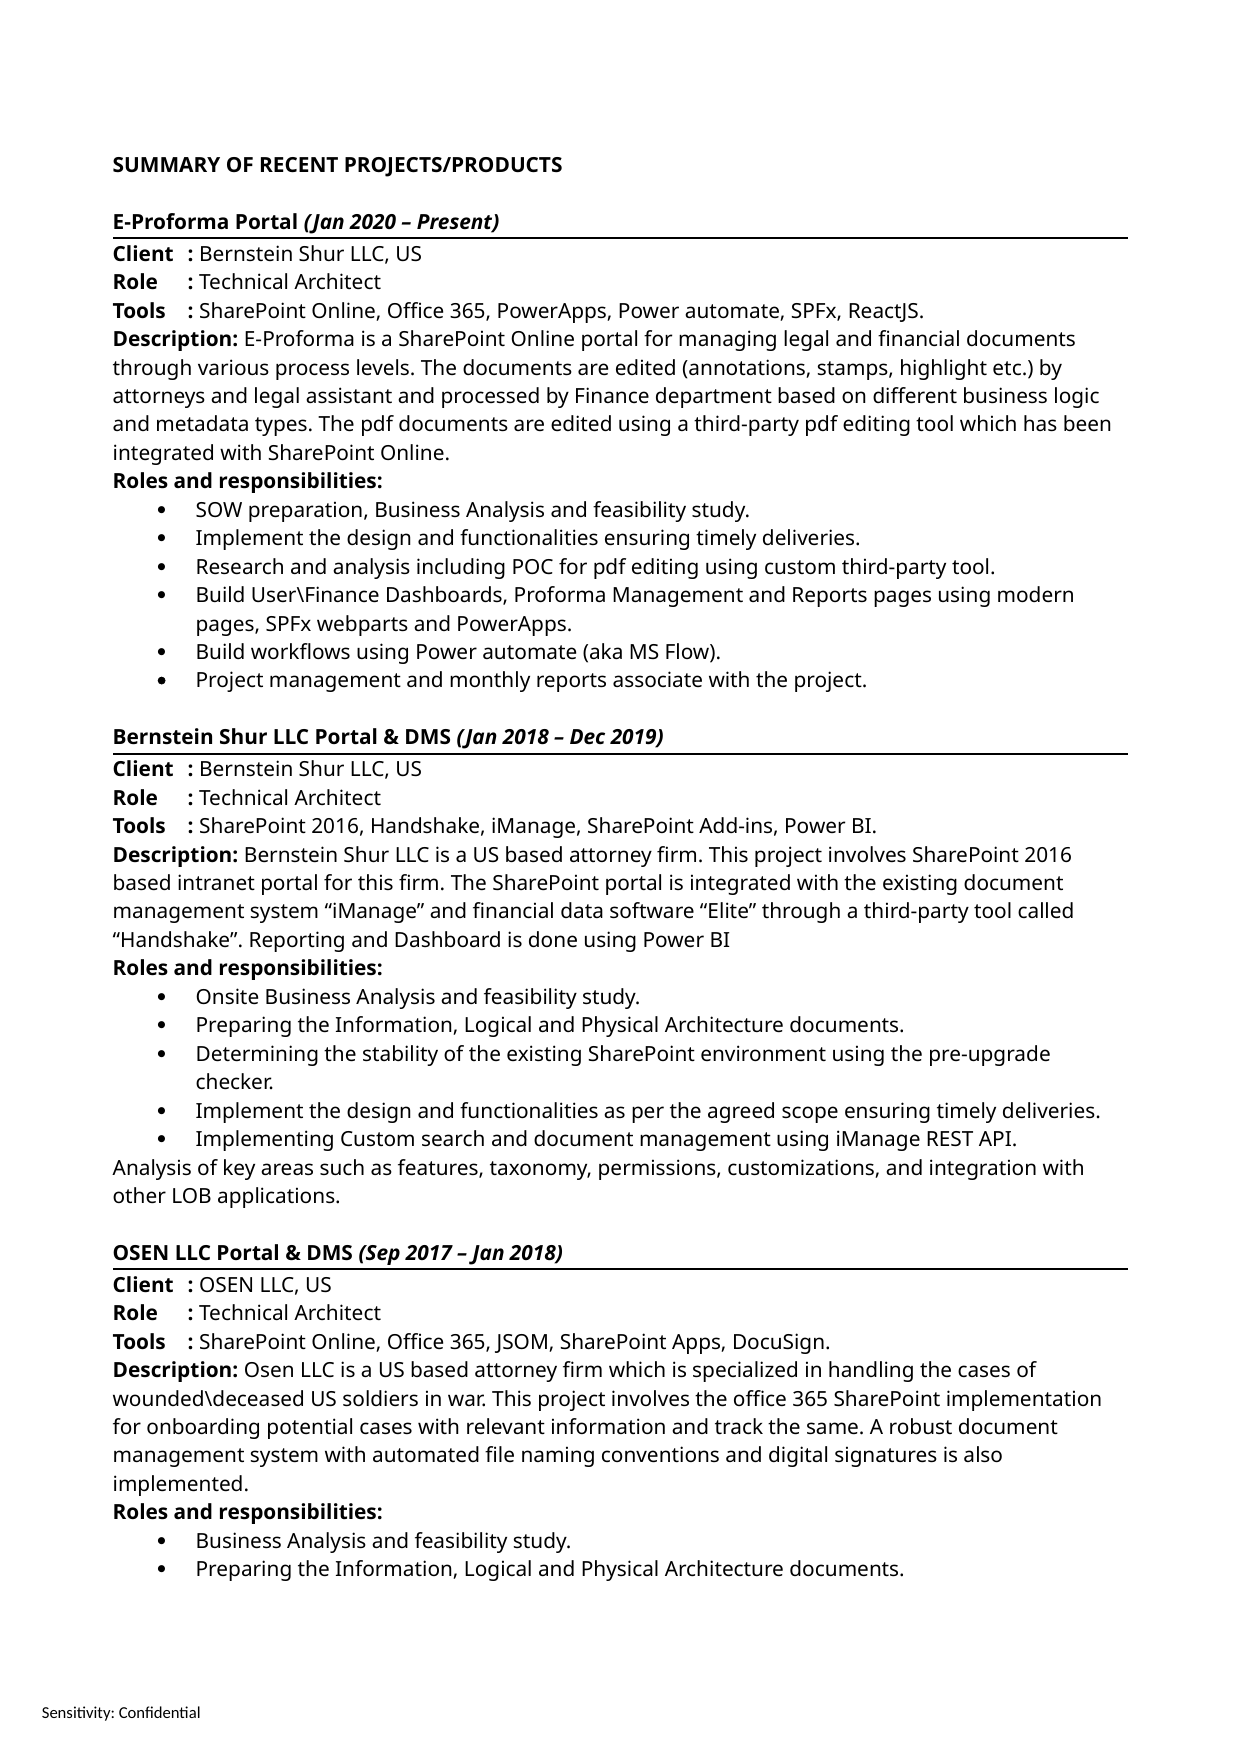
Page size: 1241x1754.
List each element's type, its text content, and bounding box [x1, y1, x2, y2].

text Role : Technical Architect [112, 267, 1128, 296]
list Preparing the Information, Logical and Physical Architecture documents. [158, 1554, 1128, 1583]
list Implement the design and functionalities as per the agreed scope ensuring timely deliveries. [158, 1096, 1128, 1124]
text Roles and responsibilities: [112, 466, 1128, 495]
text Tools : SharePoint 2016, Handshake, iManage, SharePoint Add-ins, Power BI. [112, 811, 1128, 840]
text OSEN LLC Portal & DMS (Sep 2017 – Jan 2018) [112, 1238, 1128, 1270]
text Bernstein Shur LLC Portal & DMS (Jan 2018 – Dec 2019) [112, 722, 1128, 754]
list Determining the stability of the existing SharePoint environment using the pre-upgrade checker. [158, 1039, 1128, 1096]
list SOW preparation, Business Analysis and feasibility study. [158, 495, 1128, 523]
text Client : Bernstein Shur LLC, US [112, 754, 1128, 783]
list Implement the design and functionalities ensuring timely deliveries. [158, 523, 1128, 552]
list Build workflows using Power automate (aka MS Flow). [158, 637, 1128, 666]
text Roles and responsibilities: [112, 953, 1128, 982]
list Onsite Business Analysis and feasibility study. [158, 982, 1128, 1010]
list Project management and monthly reports associate with the project. [158, 666, 1128, 694]
text Description: E-Proforma is a SharePoint Online portal for managing legal and financial documents through various process levels. The documents are edited (annotations, stamps, highlight etc.) by attorneys and legal assistant and processed by Finance department based on different business logic and metadata types. The pdf documents are edited using a third-party pdf editing tool which has been integrated with SharePoint Online. [112, 324, 1128, 466]
text Roles and responsibilities: [112, 1497, 1128, 1526]
text Tools : SharePoint Online, Office 365, JSOM, SharePoint Apps, DocuSign. [112, 1327, 1128, 1355]
text Analysis of key areas such as features, taxonomy, permissions, customizations, and integration with other LOB applications. [112, 1153, 1128, 1209]
text Role : Technical Architect [112, 1298, 1128, 1327]
list Business Analysis and feasibility study. [158, 1526, 1128, 1554]
text SUMMARY OF RECENT PROJECTS/PRODUCTS [112, 150, 1128, 178]
text Client : Bernstein Shur LLC, US [112, 239, 1128, 267]
list Implementing Custom search and document management using iManage REST API. [158, 1124, 1128, 1153]
list Build User\Finance Dashboards, Proforma Management and Reports pages using modern pages, SPFx webparts and PowerApps. [158, 580, 1128, 637]
text Client : OSEN LLC, US [112, 1270, 1128, 1298]
text Description: Bernstein Shur LLC is a US based attorney firm. This project involves SharePoint 2016 based intranet portal for this firm. The SharePoint portal is integrated with the existing document management system “iManage” and financial data software “Elite” through a third-party tool called “Handshake”. Reporting and Dashboard is done using Power BI [112, 840, 1128, 953]
text Role : Technical Architect [112, 783, 1128, 811]
text E-Proforma Portal (Jan 2020 – Present) [112, 207, 1128, 239]
text Description: Osen LLC is a US based attorney firm which is specialized in handling the cases of wounded\deceased US soldiers in war. This project involves the office 365 SharePoint implementation for onboarding potential cases with relevant information and track the same. A robust document management system with automated file naming conventions and digital signatures is also implemented. [112, 1355, 1128, 1497]
list Preparing the Information, Logical and Physical Architecture documents. [158, 1010, 1128, 1039]
list Research and analysis including POC for pdf editing using custom third-party tool. [158, 552, 1128, 580]
text Tools : SharePoint Online, Office 365, PowerApps, Power automate, SPFx, ReactJS. [112, 296, 1128, 324]
